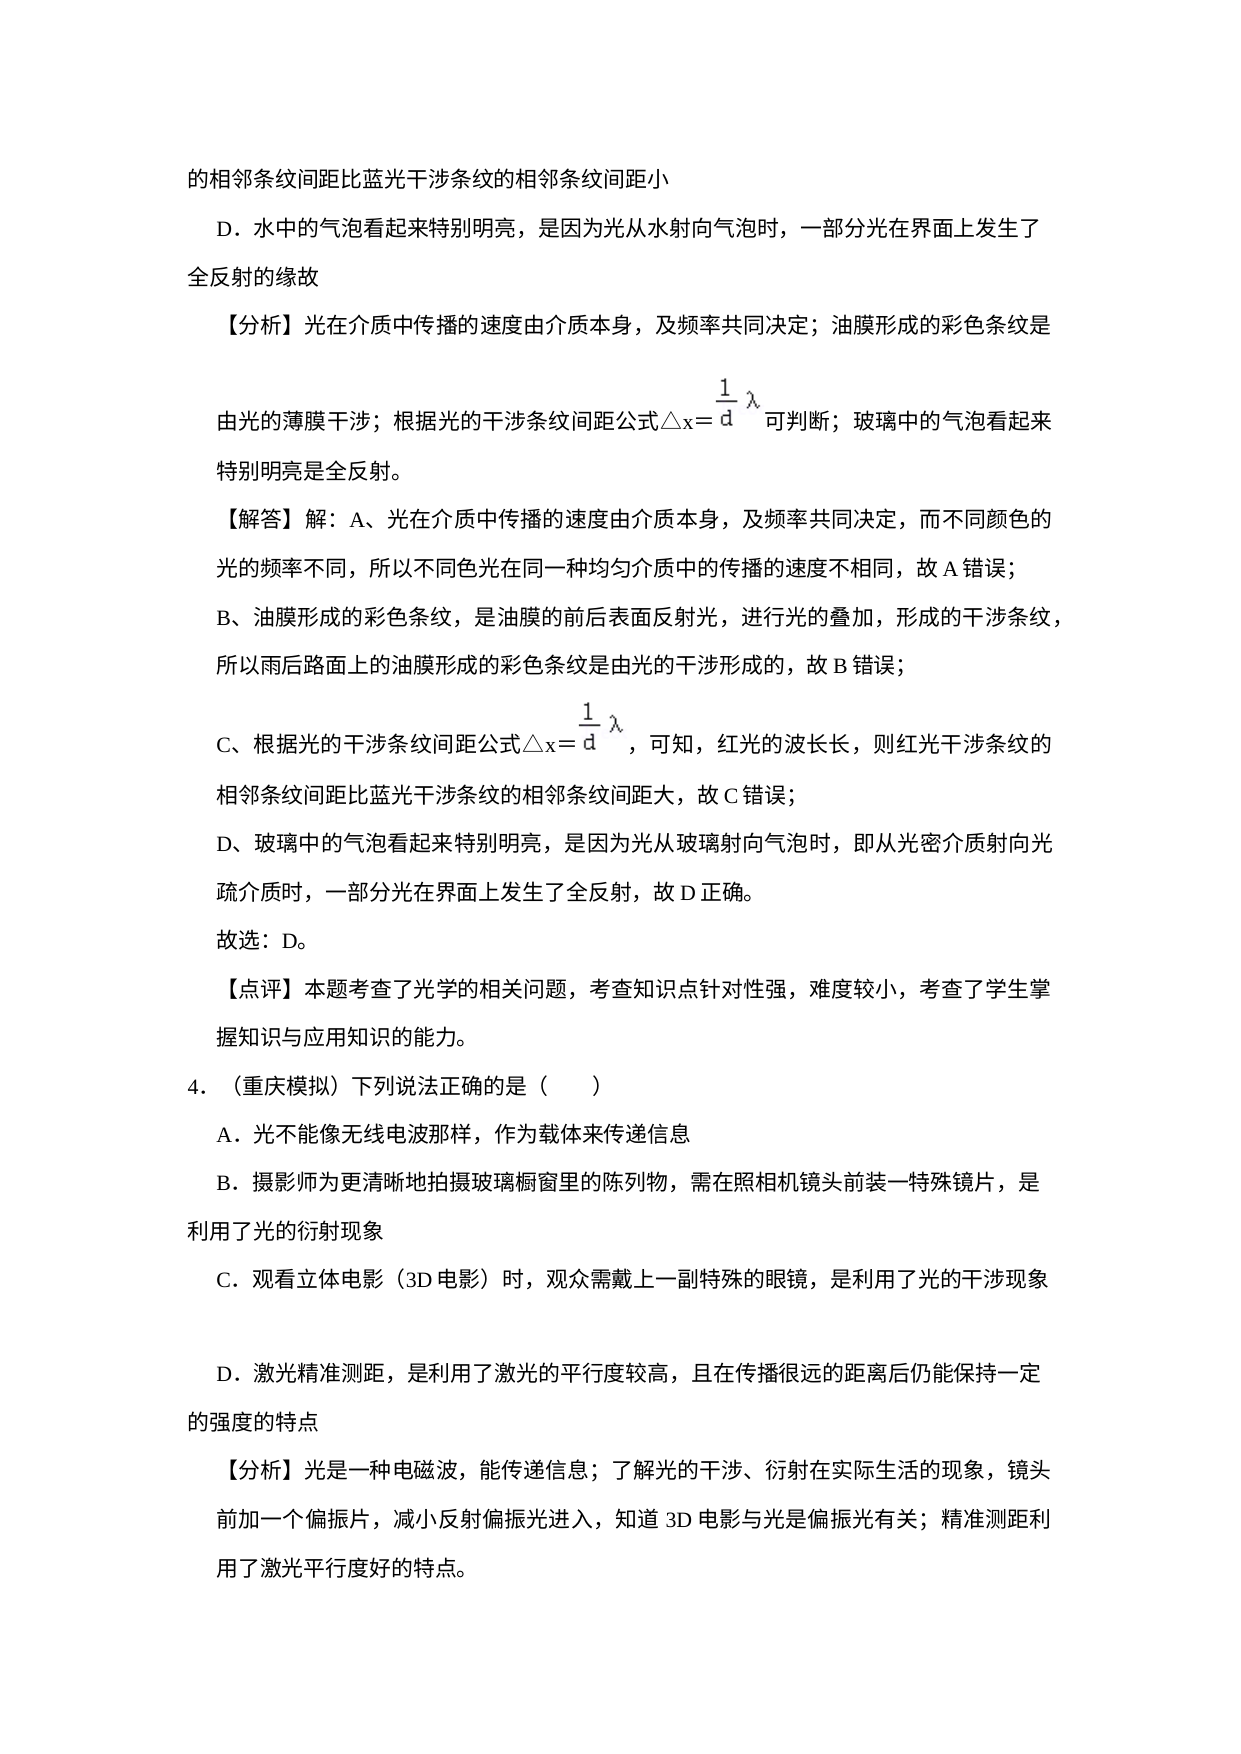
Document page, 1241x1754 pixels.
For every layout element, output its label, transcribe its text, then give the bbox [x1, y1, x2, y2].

picture [578, 698, 628, 753]
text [187, 162, 1053, 194]
picture [715, 374, 765, 429]
text B．摄影师为更清晰地拍摄玻璃橱窗里的陈列物，需在照相机镜头前装一特殊镜片，是利用了光的衍射现象 [187, 1165, 1053, 1246]
text 【点评】本题考查了光学的相关问题，考查知识点针对性强，难度较小，考查了学生掌握知识与应用知识的能力。 [216, 971, 1053, 1052]
text 【分析】光是一种电磁波，能传递信息；了解光的干涉、衍射在实际生活的现象，镜头前加一个偏振片，减小反射偏振光进入，知道3D电影与光是偏振光有关；精准测距利用了激光平行度好的特点。 [216, 1453, 1053, 1583]
text D．水中的气泡看起来特别明亮，是因为光从水射向气泡时，一部分光在界面上发生了全反射的缘故 [187, 210, 1053, 292]
text D．激光精准测距，是利用了激光的平行度较高，且在传播很远的距离后仍能保持一定的强度的特点 [187, 1356, 1053, 1437]
text 【分析】光在介质中传播的速度由介质本身，及频率共同决定；油膜形成的彩色条纹是由光的薄膜干涉；根据光的干涉条纹间距公式△x＝可判断；玻璃中的气泡看起来特别明亮是全反射。 [216, 307, 1053, 486]
text D、玻璃中的气泡看起来特别明亮，是因为光从玻璃射向气泡时，即从光密介质射向光疏介质时，一部分光在界面上发生了全反射，故D正确。 [216, 826, 1053, 907]
text 故选：D。 [216, 923, 1053, 955]
text C．观看立体电影（3D电影）时，观众需戴上一副特殊的眼镜，是利用了光的干涉现象 [187, 1262, 1053, 1343]
text C、根据光的干涉条纹间距公式△x＝，可知，红光的波长长，则红光干涉条纹的相邻条纹间距比蓝光干涉条纹的相邻条纹间距大，故C错误； [216, 696, 1053, 810]
text A．光不能像无线电波那样，作为载体来传递信息 [187, 1117, 1053, 1149]
text B、油膜形成的彩色条纹，是油膜的前后表面反射光，进行光的叠加，形成的干涉条纹，所以雨后路面上的油膜形成的彩色条纹是由光的干涉形成的，故B错误； [216, 599, 1053, 680]
text 4．（重庆模拟）下列说法正确的是（ ） [187, 1068, 1053, 1101]
text 【解答】解：A、光在介质中传播的速度由介质本身，及频率共同决定，而不同颜色的光的频率不同，所以不同色光在同一种均匀介质中的传播的速度不相同，故A错误； [216, 502, 1053, 583]
